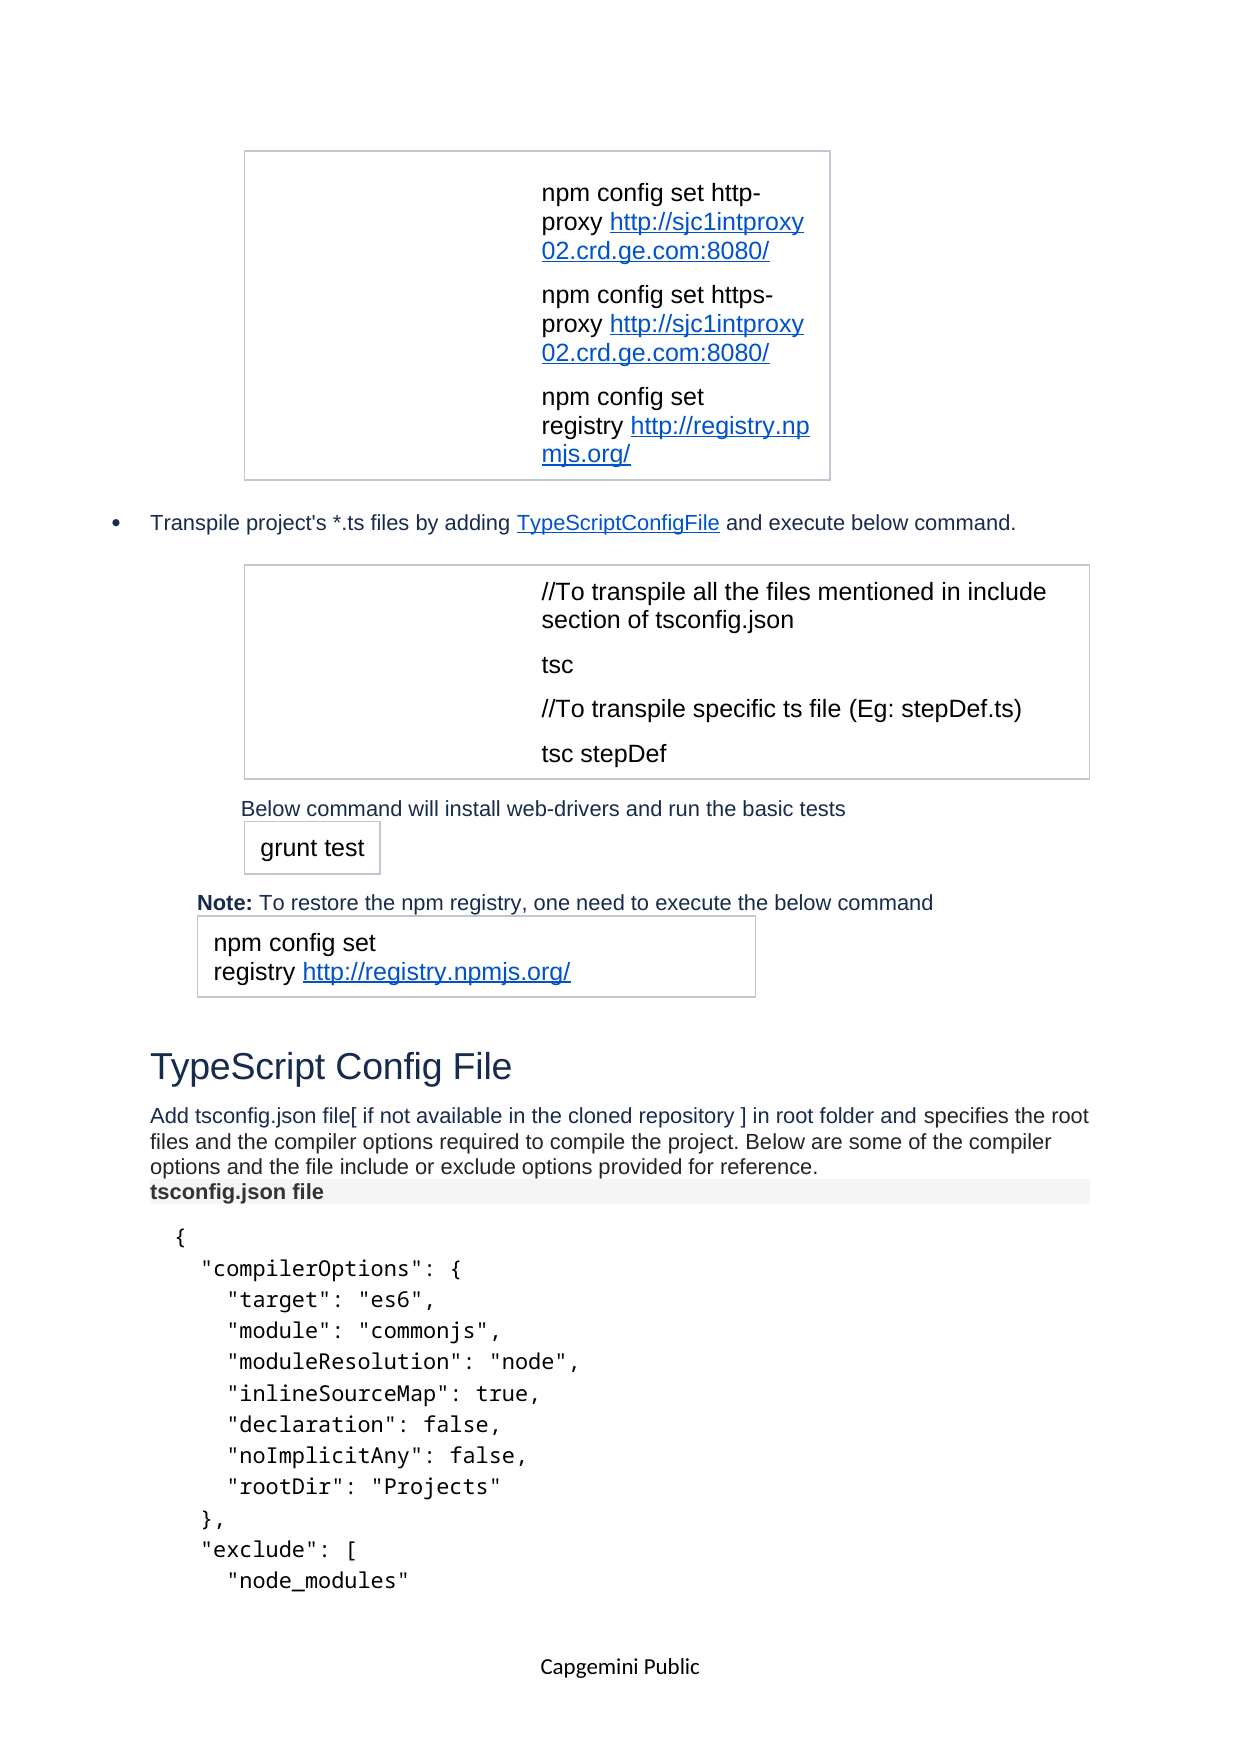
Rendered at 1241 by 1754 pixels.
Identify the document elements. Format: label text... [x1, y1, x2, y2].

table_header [245, 152, 829, 479]
table_header //To transpile all the files mentioned in include section of tsconfig.json tsc //To transpile specific ts file (Eg: stepDef.ts) tsc stepDef [245, 566, 1089, 778]
text tsconfig.json file [150, 1179, 1090, 1204]
table_header npm config set registry http://registry.npmjs.org/ [198, 917, 755, 996]
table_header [150, 1220, 1240, 1595]
text Add tsconfig.json file[ if not available in the cloned repository ] in root folder and specifies the root files and the compiler options required to compile the project. Below are some of the compiler options and the file include or exclude options provided for reference. [150, 1103, 1090, 1179]
list Transpile project's *.ts files by adding TypeScriptConfigFile and execute below command. [112, 510, 1090, 535]
text Below command will install web-drivers and run the basic tests [150, 795, 1090, 821]
text TypeScript Config File [150, 1044, 1090, 1088]
table_header grunt test [245, 822, 379, 873]
text Note: To restore the npm registry, one need to execute the below command [197, 890, 1090, 915]
